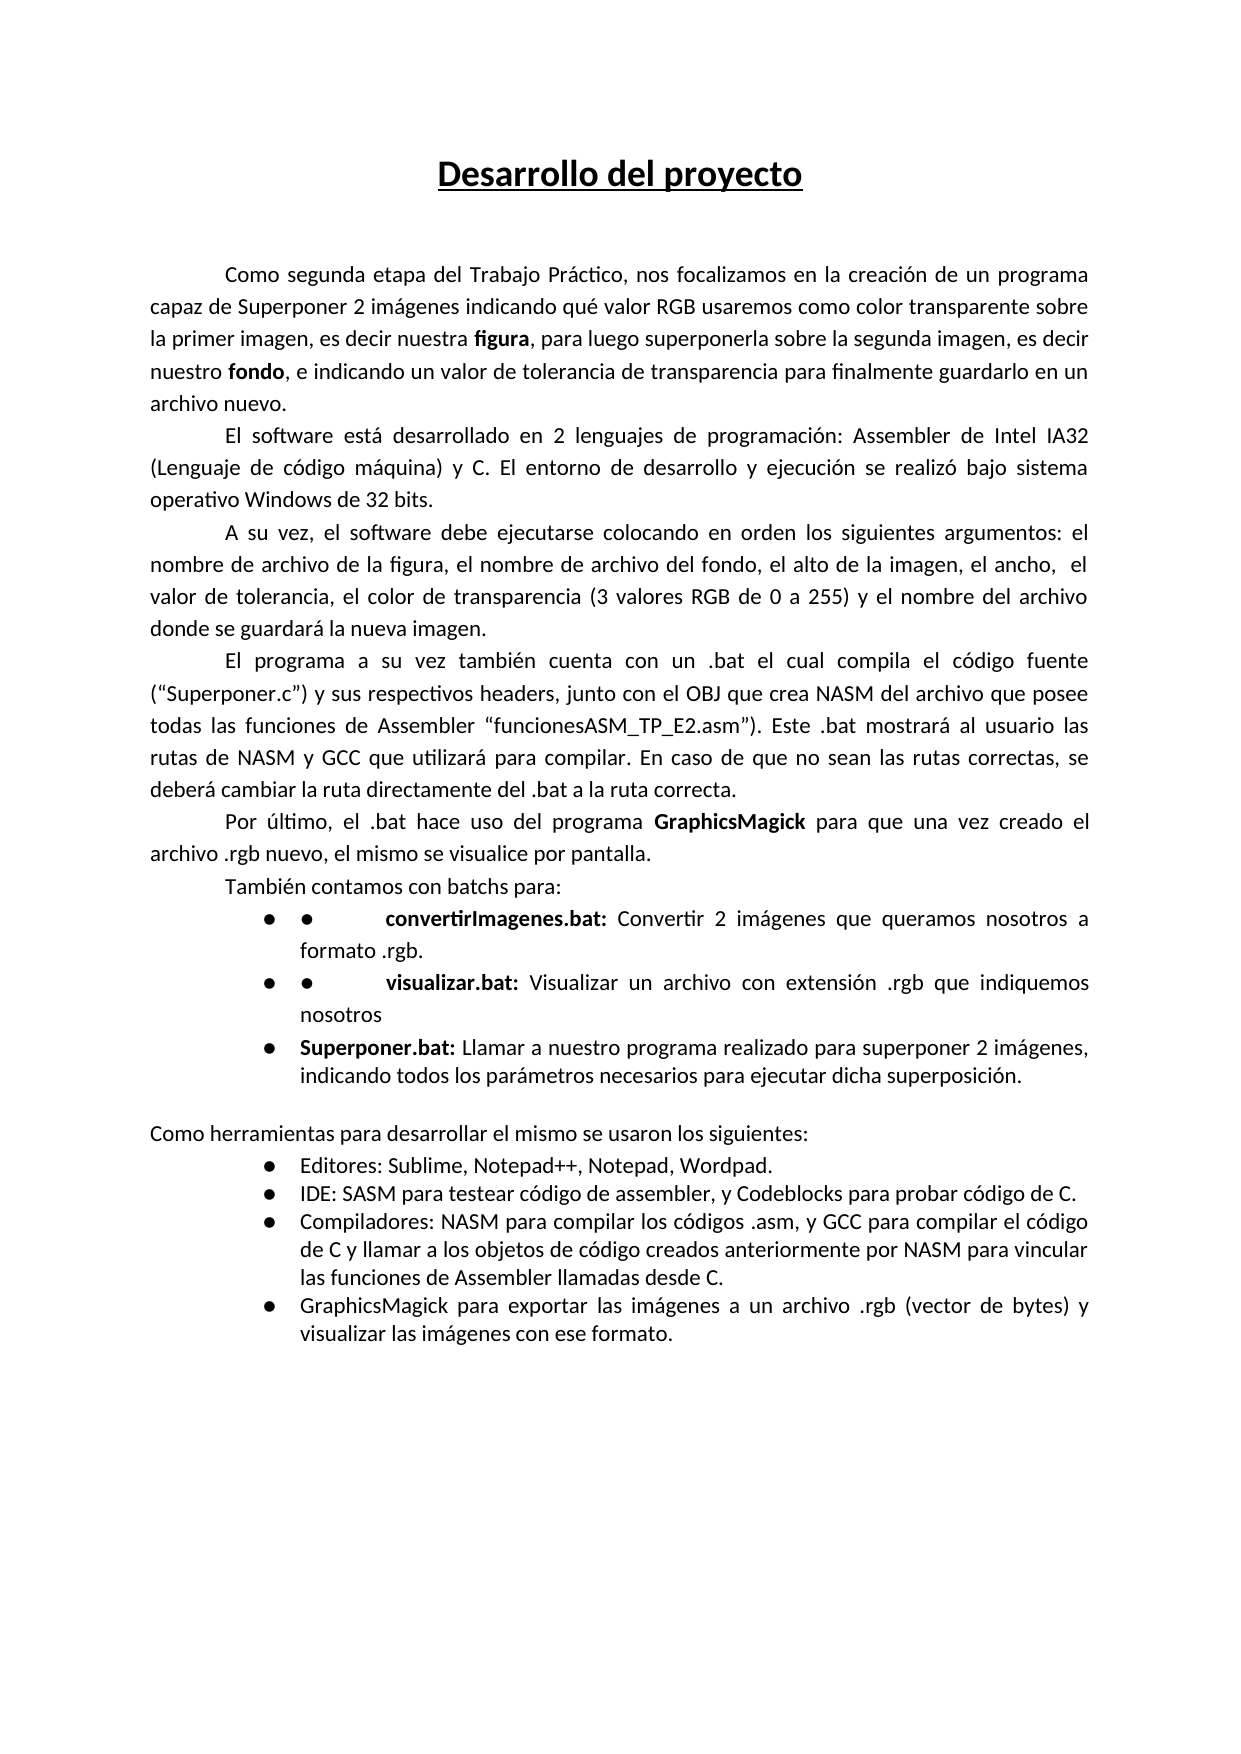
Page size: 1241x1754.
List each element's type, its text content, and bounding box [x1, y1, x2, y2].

list ● convertirImagenes.bat: Convertir 2 imágenes que queramos nosotros a formato .rgb. [262, 904, 1090, 964]
text Como segunda etapa del Trabajo Práctico, nos focalizamos en la creación de un programa capaz de Superponer 2 imágenes indicando qué valor RGB usaremos como color transparente sobre la primer imagen, es decir nuestra figura, para luego superponerla sobre la segunda imagen, es decir nuestro fondo, e indicando un valor de tolerancia de transparencia para finalmente guardarlo en un archivo nuevo. [150, 260, 1090, 417]
list Editores: Sublime, Notepad++, Notepad, Wordpad. [262, 1151, 1090, 1179]
text El software está desarrollado en 2 lenguajes de programación: Assembler de Intel IA32 (Lenguaje de código máquina) y C. El entorno de desarrollo y ejecución se realizó bajo sistema operativo Windows de 32 bits. [150, 421, 1090, 513]
text A su vez, el software debe ejecutarse colocando en orden los siguientes argumentos: el nombre de archivo de la figura, el nombre de archivo del fondo, el alto de la imagen, el ancho, el valor de tolerancia, el color de transparencia (3 valores RGB de 0 a 255) y el nombre del archivo donde se guardará la nueva imagen. [150, 518, 1090, 642]
text El programa a su vez también cuenta con un .bat el cual compila el código fuente (“Superponer.c”) y sus respectivos headers, junto con el OBJ que crea NASM del archivo que posee todas las funciones de Assembler “funcionesASM_TP_E2.asm”). Este .bat mostrará al usuario las rutas de NASM y GCC que utilizará para compilar. En caso de que no sean las rutas correctas, se deberá cambiar la ruta directamente del .bat a la ruta correcta. [150, 646, 1090, 803]
text Desarrollo del proyecto [150, 150, 1090, 196]
list Superponer.bat: Llamar a nuestro programa realizado para superponer 2 imágenes, indicando todos los parámetros necesarios para ejecutar dicha superposición. [262, 1033, 1090, 1089]
list ● visualizar.bat: Visualizar un archivo con extensión .rgb que indiquemos nosotros [262, 968, 1090, 1028]
text Por último, el .bat hace uso del programa GraphicsMagick para que una vez creado el archivo .rgb nuevo, el mismo se visualice por pantalla. [150, 807, 1090, 868]
list Compiladores: NASM para compilar los códigos .asm, y GCC para compilar el código de C y llamar a los objetos de código creados anteriormente por NASM para vincular las funciones de Assembler llamadas desde C. [262, 1207, 1090, 1291]
list GraphicsMagick para exportar las imágenes a un archivo .rgb (vector de bytes) y visualizar las imágenes con ese formato. [262, 1291, 1090, 1347]
text Como herramientas para desarrollar el mismo se usaron los siguientes: [150, 1119, 1090, 1147]
list IDE: SASM para testear código de assembler, y Codeblocks para probar código de C. [262, 1179, 1090, 1207]
text También contamos con batchs para: [150, 872, 1090, 900]
